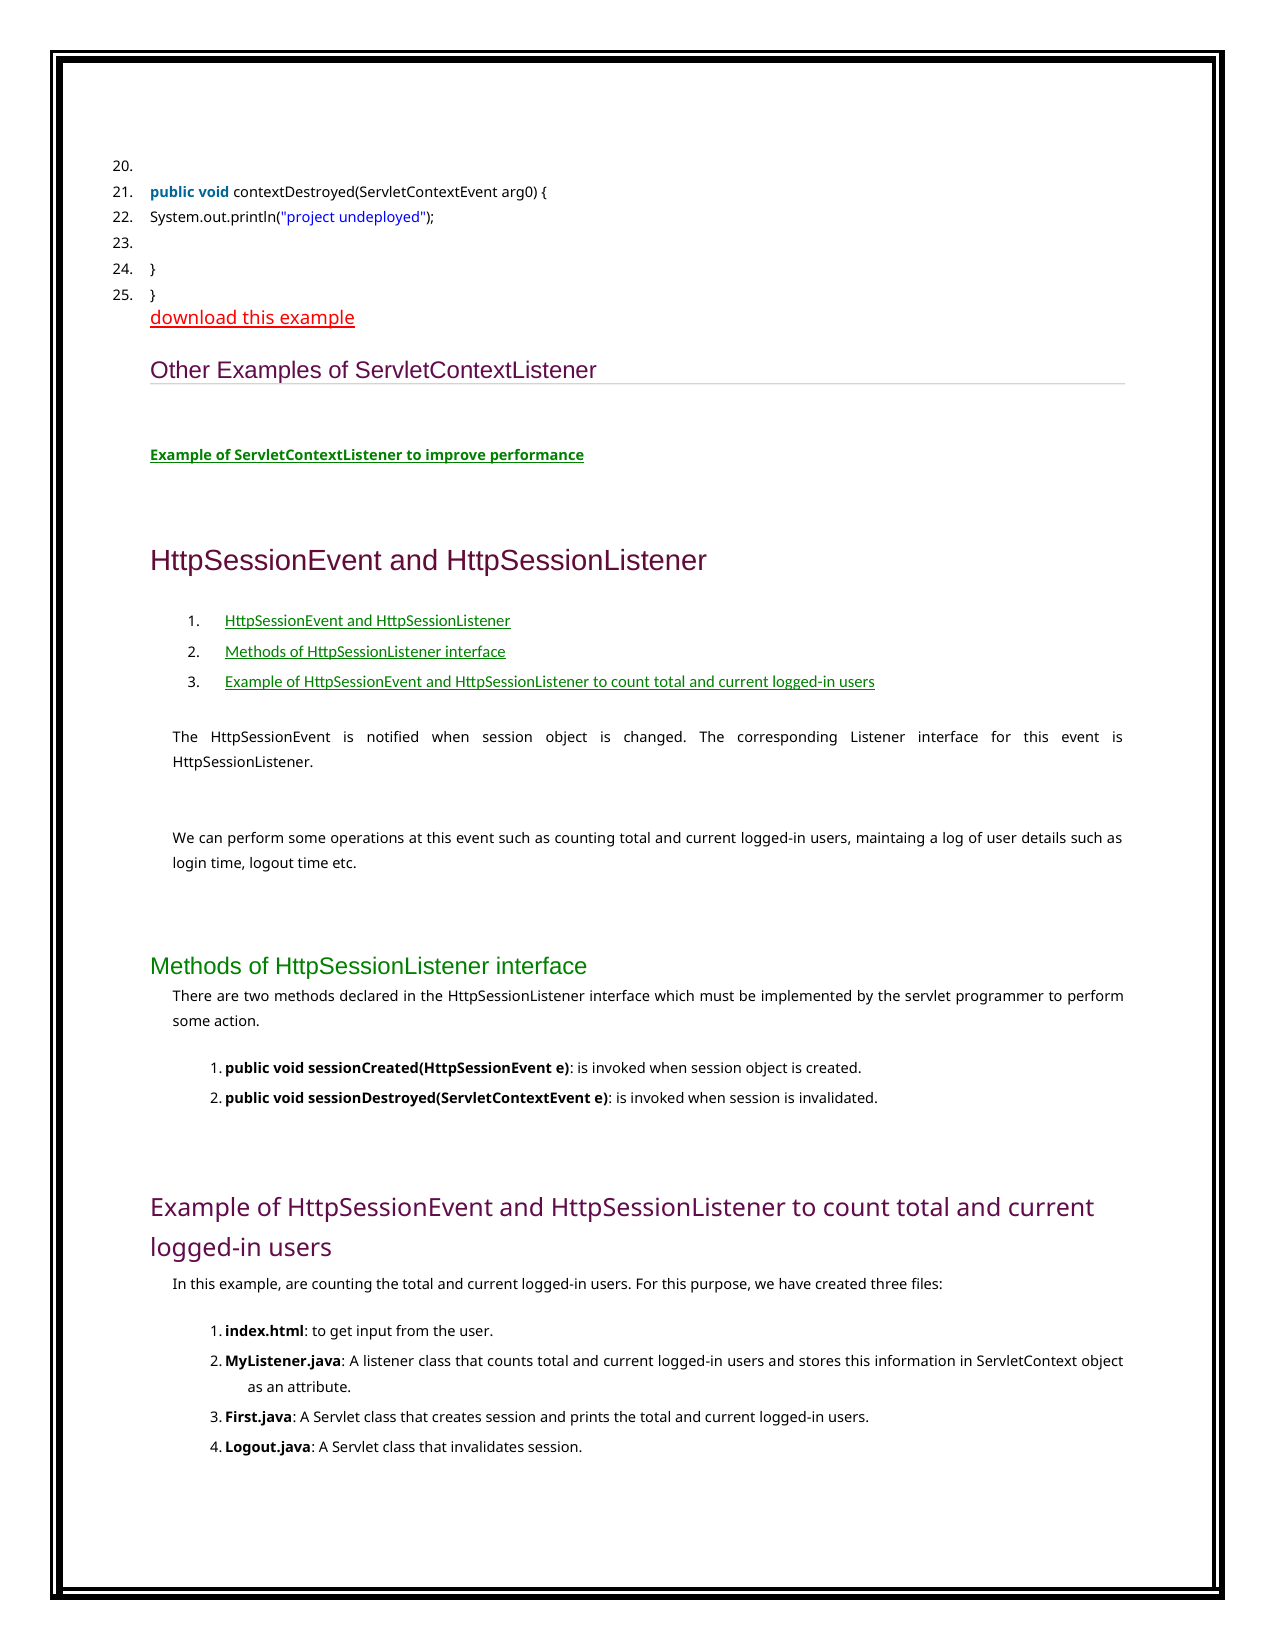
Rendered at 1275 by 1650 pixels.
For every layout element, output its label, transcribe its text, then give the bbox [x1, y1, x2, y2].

list Methods of HttpSessionListener interface [187, 636, 1125, 661]
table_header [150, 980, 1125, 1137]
subtitle Example of HttpSessionEvent and HttpSessionListener to count total and current logged-in users [150, 1190, 1125, 1263]
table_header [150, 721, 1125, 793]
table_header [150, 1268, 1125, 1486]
list } [112, 279, 1125, 304]
list System.out.println("project undeployed"); [112, 201, 1125, 227]
list public void contextDestroyed(ServletContextEvent arg0) { [112, 176, 1125, 201]
text download this example [150, 304, 1125, 330]
subtitle Other Examples of ServletContextListener [150, 351, 1125, 383]
subtitle Methods of HttpSessionListener interface [150, 947, 1125, 979]
subtitle HttpSessionEvent and HttpSessionListener [150, 543, 1125, 576]
text Example of ServletContextListener to improve performance [150, 444, 1125, 464]
list HttpSessionEvent and HttpSessionListener [187, 605, 1125, 631]
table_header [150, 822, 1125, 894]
list } [112, 253, 1125, 279]
list Example of HttpSessionEvent and HttpSessionListener to count total and current logged-in users [187, 666, 1125, 692]
